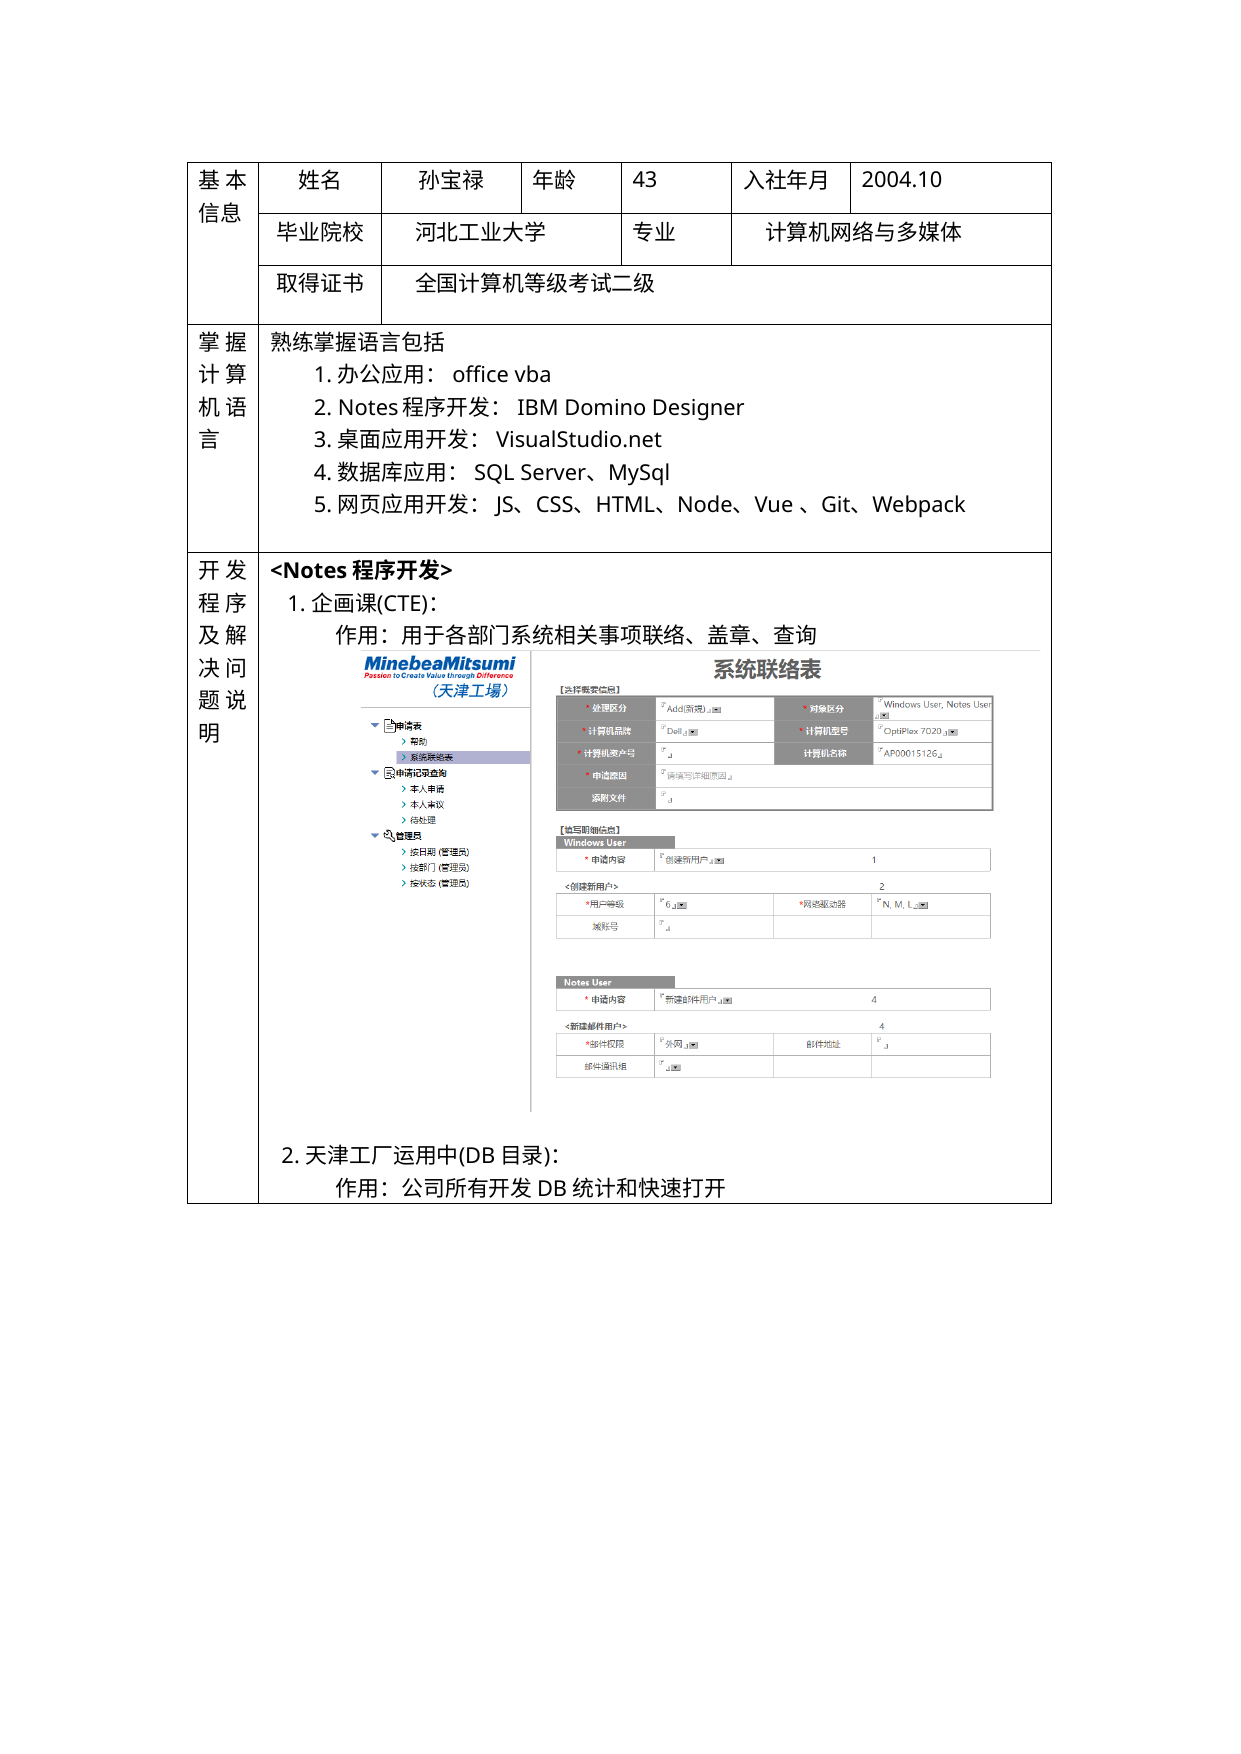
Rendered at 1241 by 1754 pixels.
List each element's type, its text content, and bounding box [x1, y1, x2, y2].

table_header 姓名 [259, 163, 381, 213]
table_cell 掌握计算机语言 [188, 325, 258, 552]
table_header 基本信息 [188, 163, 258, 323]
table_header 43 [622, 163, 731, 213]
table_header 年龄 [522, 163, 621, 213]
table_cell 开发程序及解决问题说明 [188, 553, 258, 1203]
table_header 2004.10 [851, 163, 1051, 213]
table_cell 熟练掌握语言包括 1. 办公应用： office vba 2. Notes程序开发： IBM Domino Designer 3. 桌面应用开发： VisualStudio.net 4. 数据库应用： SQL Server、MySql 5. 网页应用开发： JS、CSS、HTML、Node、Vue 、Git、Webpack [259, 325, 1051, 552]
table_cell 计算机网络与多媒体 [732, 214, 1051, 265]
table_cell 毕业院校 [259, 214, 381, 265]
picture [360, 650, 1041, 1112]
table_cell 全国计算机等级考试二级 [382, 266, 1051, 323]
table_cell 取得证书 [259, 266, 381, 323]
table_header 入社年月 [732, 163, 850, 213]
table_cell 专业 [622, 214, 731, 265]
table_cell <Notes 程序开发> 1. 企画课(CTE)： 作用：用于各部门系统相关事项联络、盖章、查询 2. 天津工厂运用中(DB目录)： 作用：公司所有开发DB 统计和快速打开 3. Contract Management DB： 作用：用于电子化合同和权限管理，合同到期前通知管理 <桌面应用开发> 1. 打印机工具 作用：用于各部门打印机安装、设置 2. 日常维护辅助工具 （1）Pbass 安装：Pbass自动安装程序 （2）Windows Update： 系统补丁自动化安装 3. Sentinel辅助程序 作用：用于公司联网计算机，Sentinel 安全程序自动测试及安装 [259, 553, 1051, 1203]
table_cell 河北工业大学 [382, 214, 621, 265]
table_header 孙宝禄 [382, 163, 521, 213]
